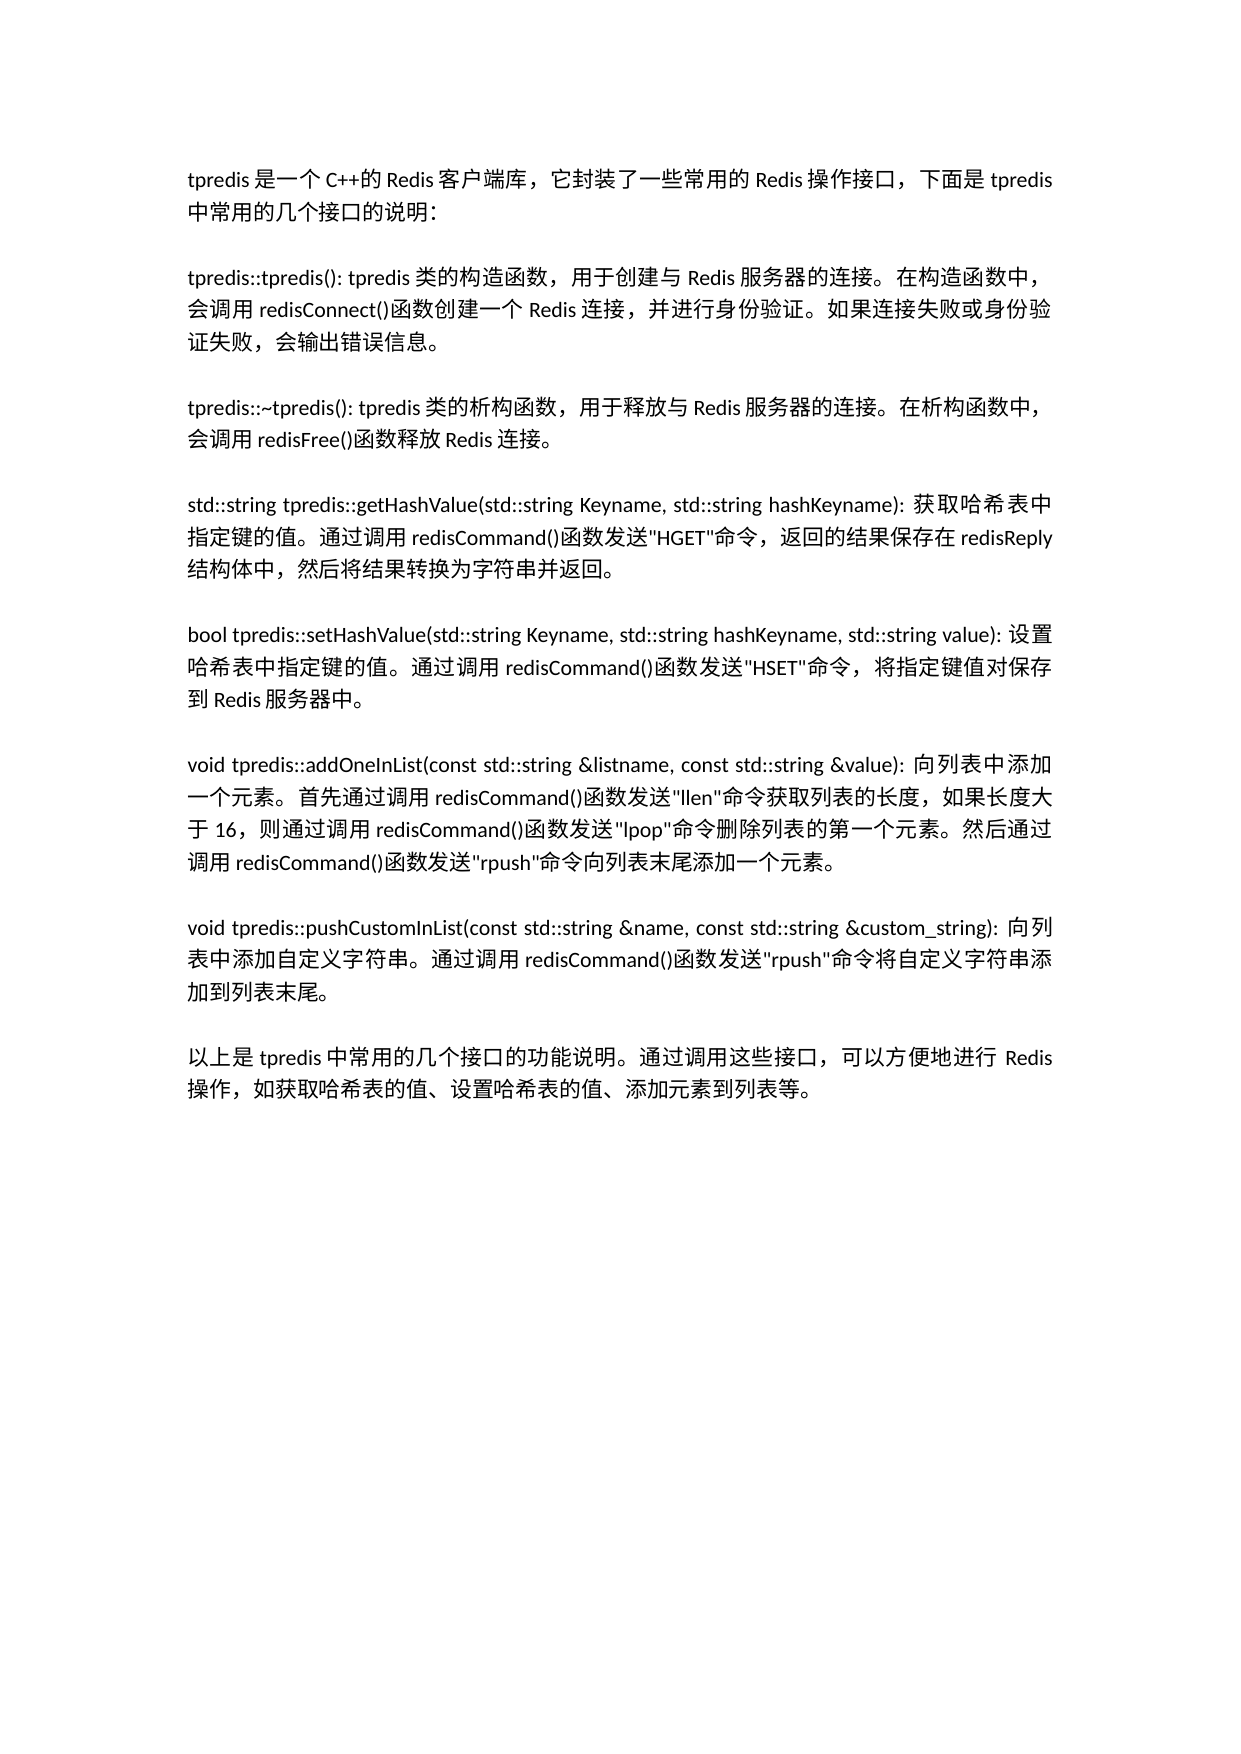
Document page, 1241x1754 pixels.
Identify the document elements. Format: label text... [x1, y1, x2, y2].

text 以上是tpredis中常用的几个接口的功能说明。通过调用这些接口，可以方便地进行Redis操作，如获取哈希表的值、设置哈希表的值、添加元素到列表等。 [187, 1039, 1053, 1104]
text tpredis::~tpredis(): tpredis类的析构函数，用于释放与Redis服务器的连接。在析构函数中，会调用redisFree()函数释放Redis连接。 [187, 389, 1053, 454]
text tpredis::tpredis(): tpredis类的构造函数，用于创建与Redis服务器的连接。在构造函数中，会调用redisConnect()函数创建一个Redis连接，并进行身份验证。如果连接失败或身份验证失败，会输出错误信息。 [187, 259, 1053, 357]
text void tpredis::addOneInList(const std::string &listname, const std::string &value): 向列表中添加一个元素。首先通过调用redisCommand()函数发送"llen"命令获取列表的长度，如果长度大于16，则通过调用redisCommand()函数发送"lpop"命令删除列表的第一个元素。然后通过调用redisCommand()函数发送"rpush"命令向列表末尾添加一个元素。 [187, 747, 1053, 877]
text bool tpredis::setHashValue(std::string Keyname, std::string hashKeyname, std::string value): 设置哈希表中指定键的值。通过调用redisCommand()函数发送"HSET"命令，将指定键值对保存到Redis服务器中。 [187, 617, 1053, 714]
text void tpredis::pushCustomInList(const std::string &name, const std::string &custom_string): 向列表中添加自定义字符串。通过调用redisCommand()函数发送"rpush"命令将自定义字符串添加到列表末尾。 [187, 909, 1053, 1007]
text tpredis是一个C++的Redis客户端库，它封装了一些常用的Redis操作接口，下面是tpredis中常用的几个接口的说明： [187, 162, 1053, 227]
text std::string tpredis::getHashValue(std::string Keyname, std::string hashKeyname): 获取哈希表中指定键的值。通过调用redisCommand()函数发送"HGET"命令，返回的结果保存在redisReply结构体中，然后将结果转换为字符串并返回。 [187, 487, 1053, 584]
